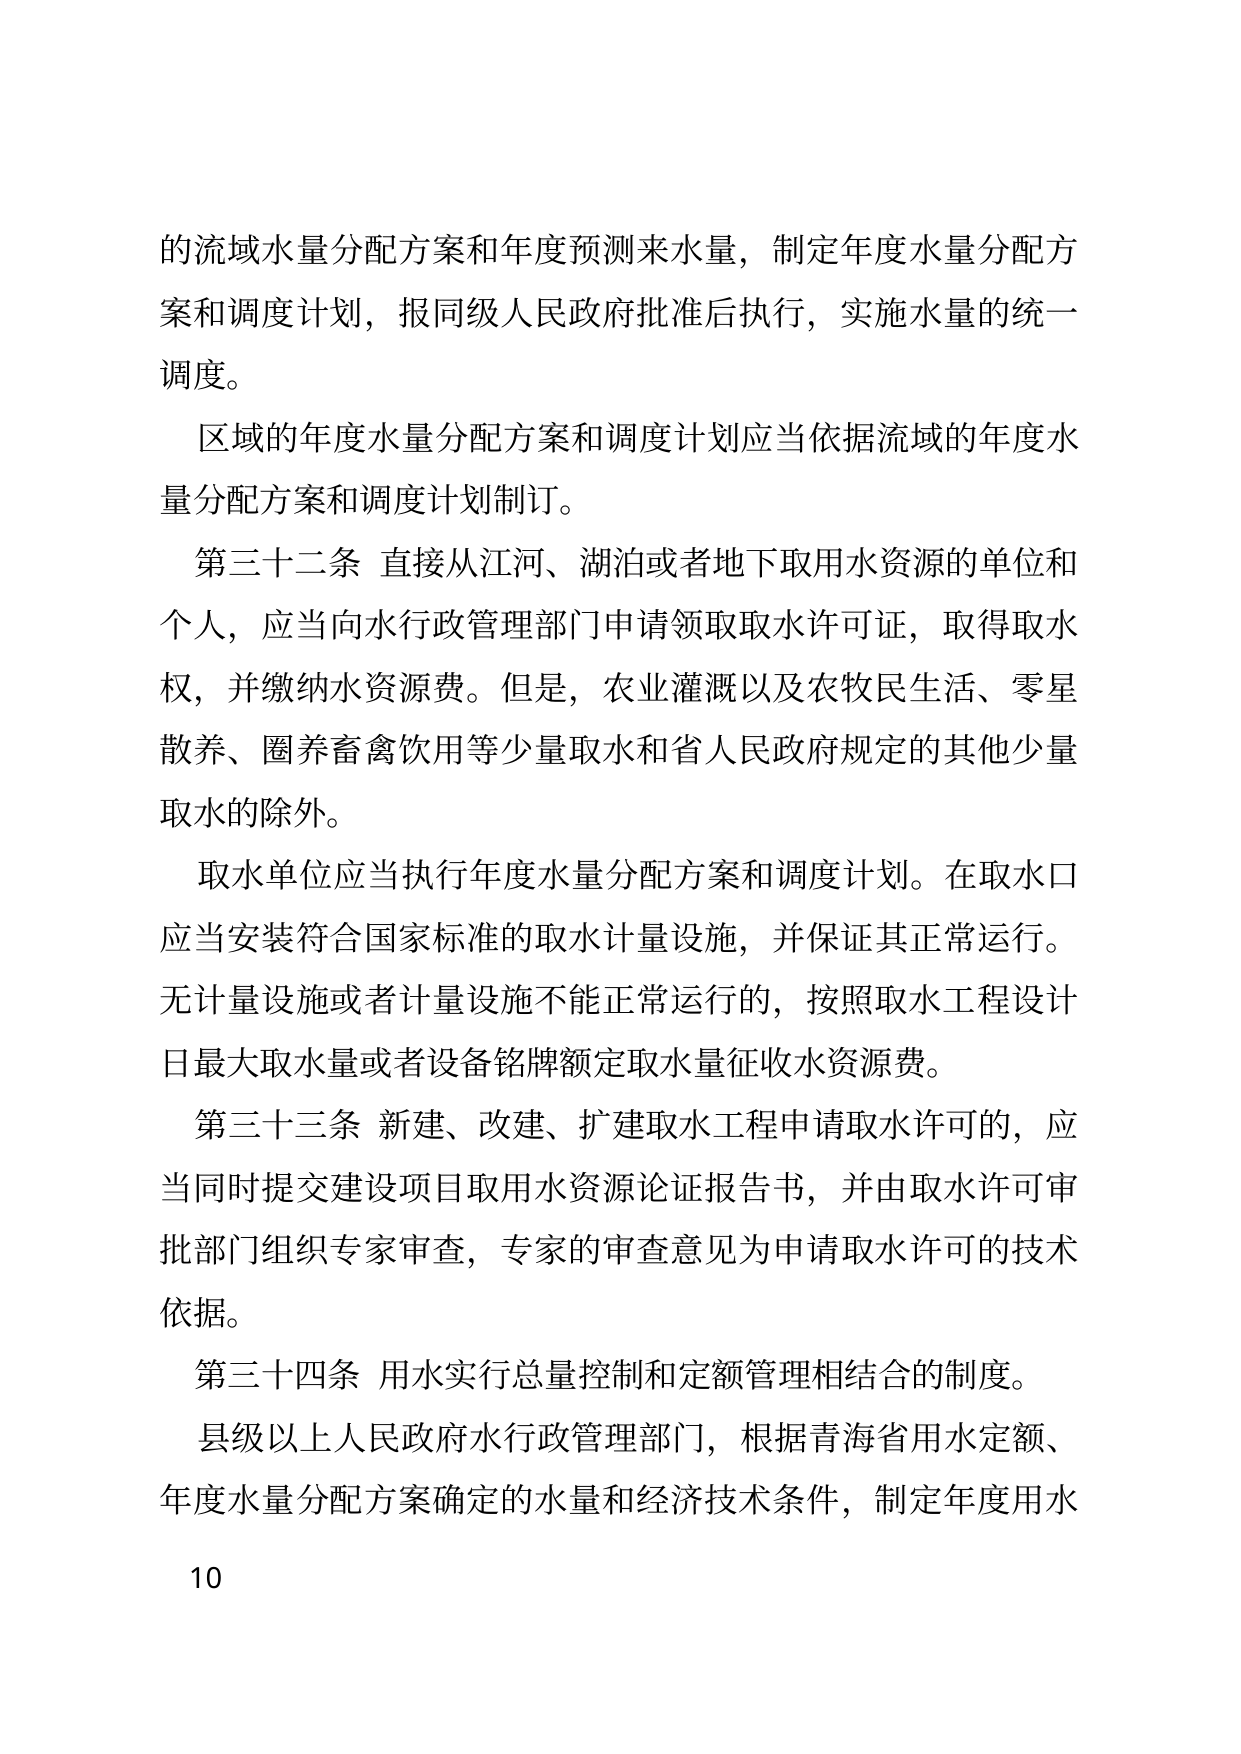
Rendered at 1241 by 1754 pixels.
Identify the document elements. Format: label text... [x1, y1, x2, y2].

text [159, 1400, 1081, 1525]
text 第三十二条 直接从江河、湖泊或者地下取用水资源的单位和个人，应当向水行政管理部门申请领取取水许可证，取得取水权，并缴纳水资源费。但是，农业灌溉以及农牧民生活、零星散养、圈养畜禽饮用等少量取水和省人民政府规定的其他少量取水的除外。 [159, 525, 1081, 838]
text 第三十三条 新建、改建、扩建取水工程申请取水许可的，应当同时提交建设项目取用水资源论证报告书，并由取水许可审批部门组织专家审查，专家的审查意见为申请取水许可的技术依据。 [159, 1088, 1081, 1338]
text 第三十四条 用水实行总量控制和定额管理相结合的制度。 [159, 1338, 1081, 1400]
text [159, 213, 1081, 400]
text 取水单位应当执行年度水量分配方案和调度计划。在取水口应当安装符合国家标准的取水计量设施，并保证其正常运行。无计量设施或者计量设施不能正常运行的，按照取水工程设计日最大取水量或者设备铭牌额定取水量征收水资源费。 [159, 838, 1081, 1088]
text 区域的年度水量分配方案和调度计划应当依据流域的年度水量分配方案和调度计划制订。 [159, 400, 1081, 525]
